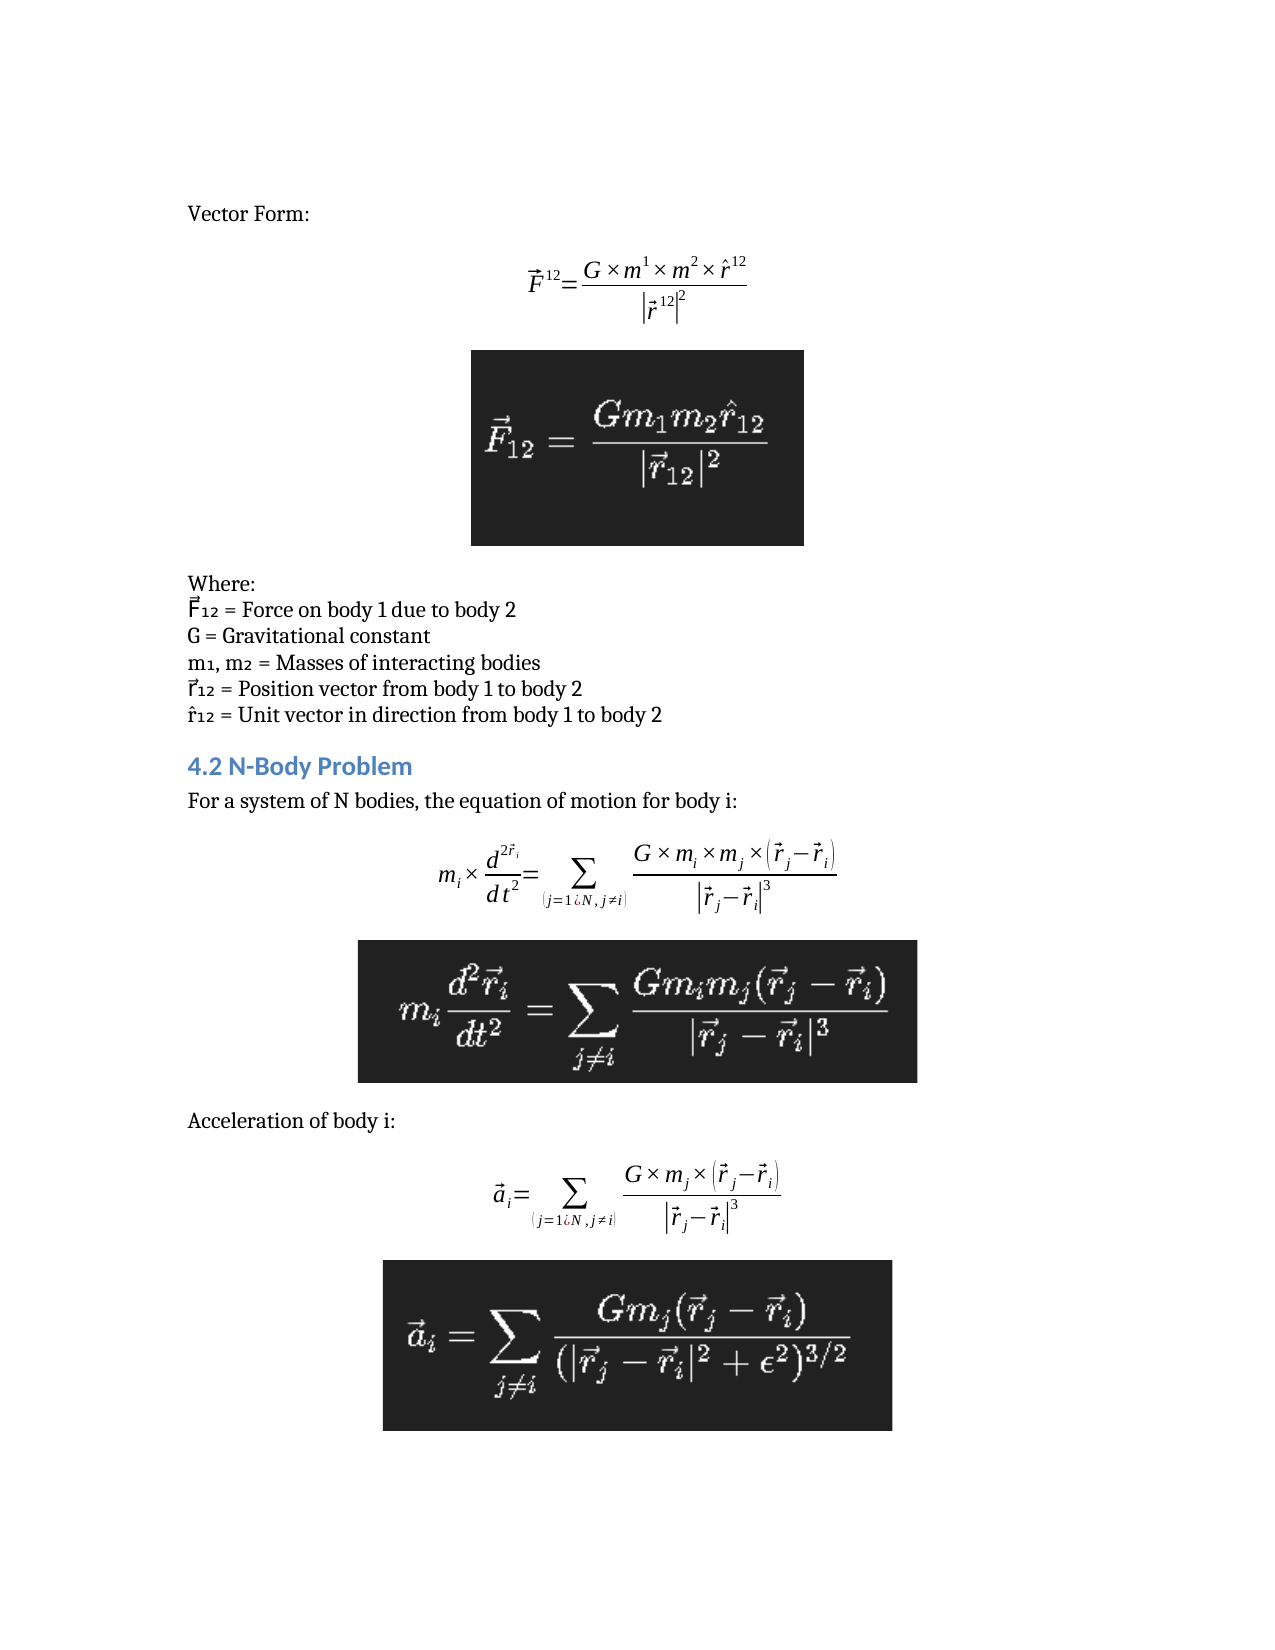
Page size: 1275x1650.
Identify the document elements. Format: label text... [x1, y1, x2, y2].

picture [357, 940, 918, 1083]
subtitle 4.2 N-Body Problem [187, 749, 1087, 782]
text r̂₁₂ = Unit vector in direction from body 1 to body 2 [187, 702, 1087, 729]
text r⃗₁₂ = Position vector from body 1 to body 2 [187, 676, 1087, 702]
picture [382, 1260, 893, 1431]
text Where: [187, 571, 1087, 597]
text For a system of N bodies, the equation of motion for body i: [187, 787, 1087, 814]
text F⃗₁₂ = Force on body 1 due to body 2 [187, 597, 1087, 623]
text G = Gravitational constant [187, 623, 1087, 649]
picture [471, 350, 804, 546]
text Vector Form: [187, 201, 1087, 227]
text m₁, m₂ = Masses of interacting bodies [187, 649, 1087, 676]
text Acceleration of body i: [187, 1107, 1087, 1134]
